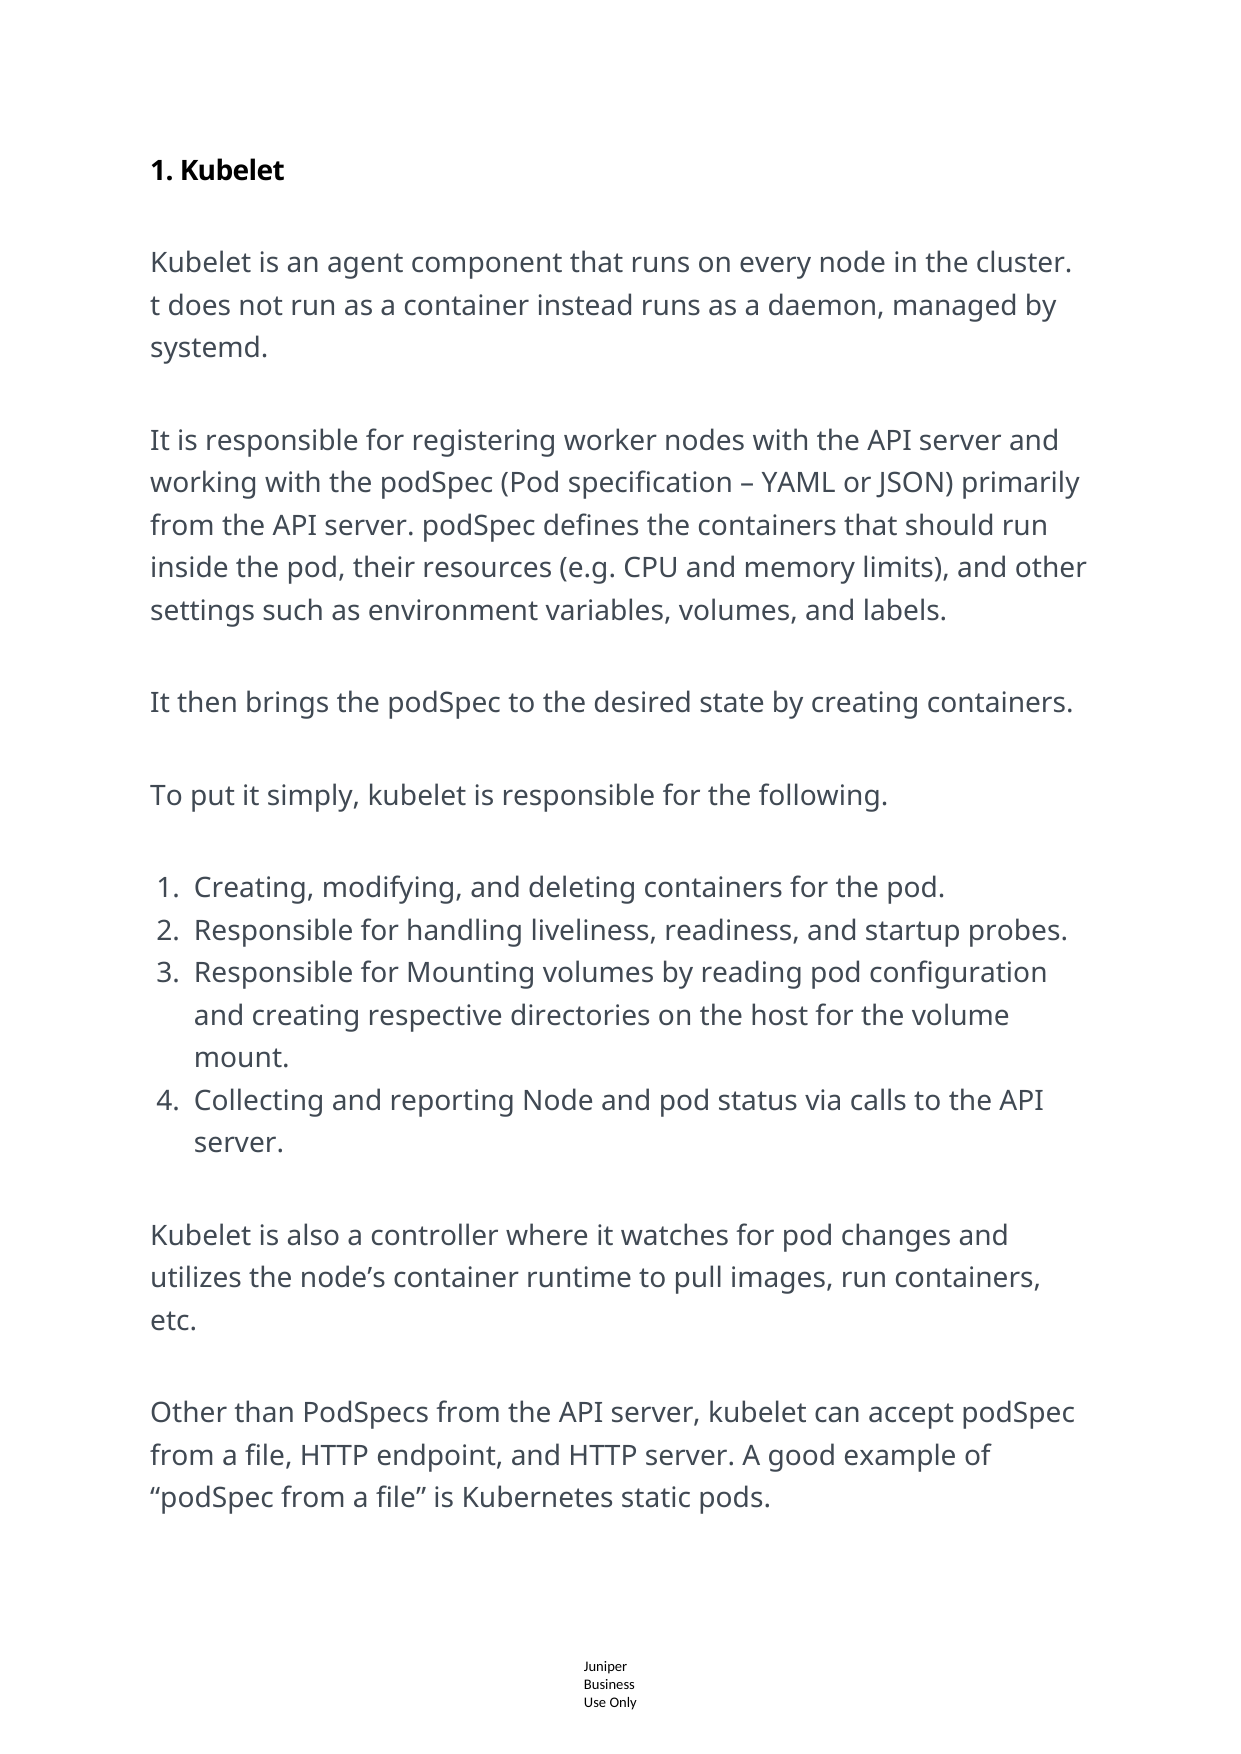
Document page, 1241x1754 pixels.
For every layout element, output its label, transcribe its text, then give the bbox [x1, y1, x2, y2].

text To put it simply, kubelet is responsible for the following. [150, 771, 1090, 813]
list Responsible for Mounting volumes by reading pod configuration and creating respective directories on the host for the volume mount. [156, 948, 1090, 1076]
text Other than PodSpecs from the API server, kubelet can accept podSpec from a file, HTTP endpoint, and HTTP server. A good example of “podSpec from a file” is Kubernetes static pods. [150, 1388, 1090, 1516]
list Collecting and reporting Node and pod status via calls to the API server. [156, 1076, 1090, 1161]
text It then brings the podSpec to the desired state by creating containers. [150, 678, 1090, 721]
list Creating, modifying, and deleting containers for the pod. [156, 863, 1090, 906]
list Responsible for handling liveliness, readiness, and startup probes. [156, 906, 1090, 948]
text 1. Kubelet [150, 150, 1090, 188]
text It is responsible for registering worker nodes with the API server and working with the podSpec (Pod specification – YAML or JSON) primarily from the API server. podSpec defines the containers that should run inside the pod, their resources (e.g. CPU and memory limits), and other settings such as environment variables, volumes, and labels. [150, 416, 1090, 628]
text Kubelet is an agent component that runs on every node in the cluster. t does not run as a container instead runs as a daemon, managed by systemd. [150, 238, 1090, 366]
text Kubelet is also a controller where it watches for pod changes and utilizes the node’s container runtime to pull images, run containers, etc. [150, 1211, 1090, 1338]
